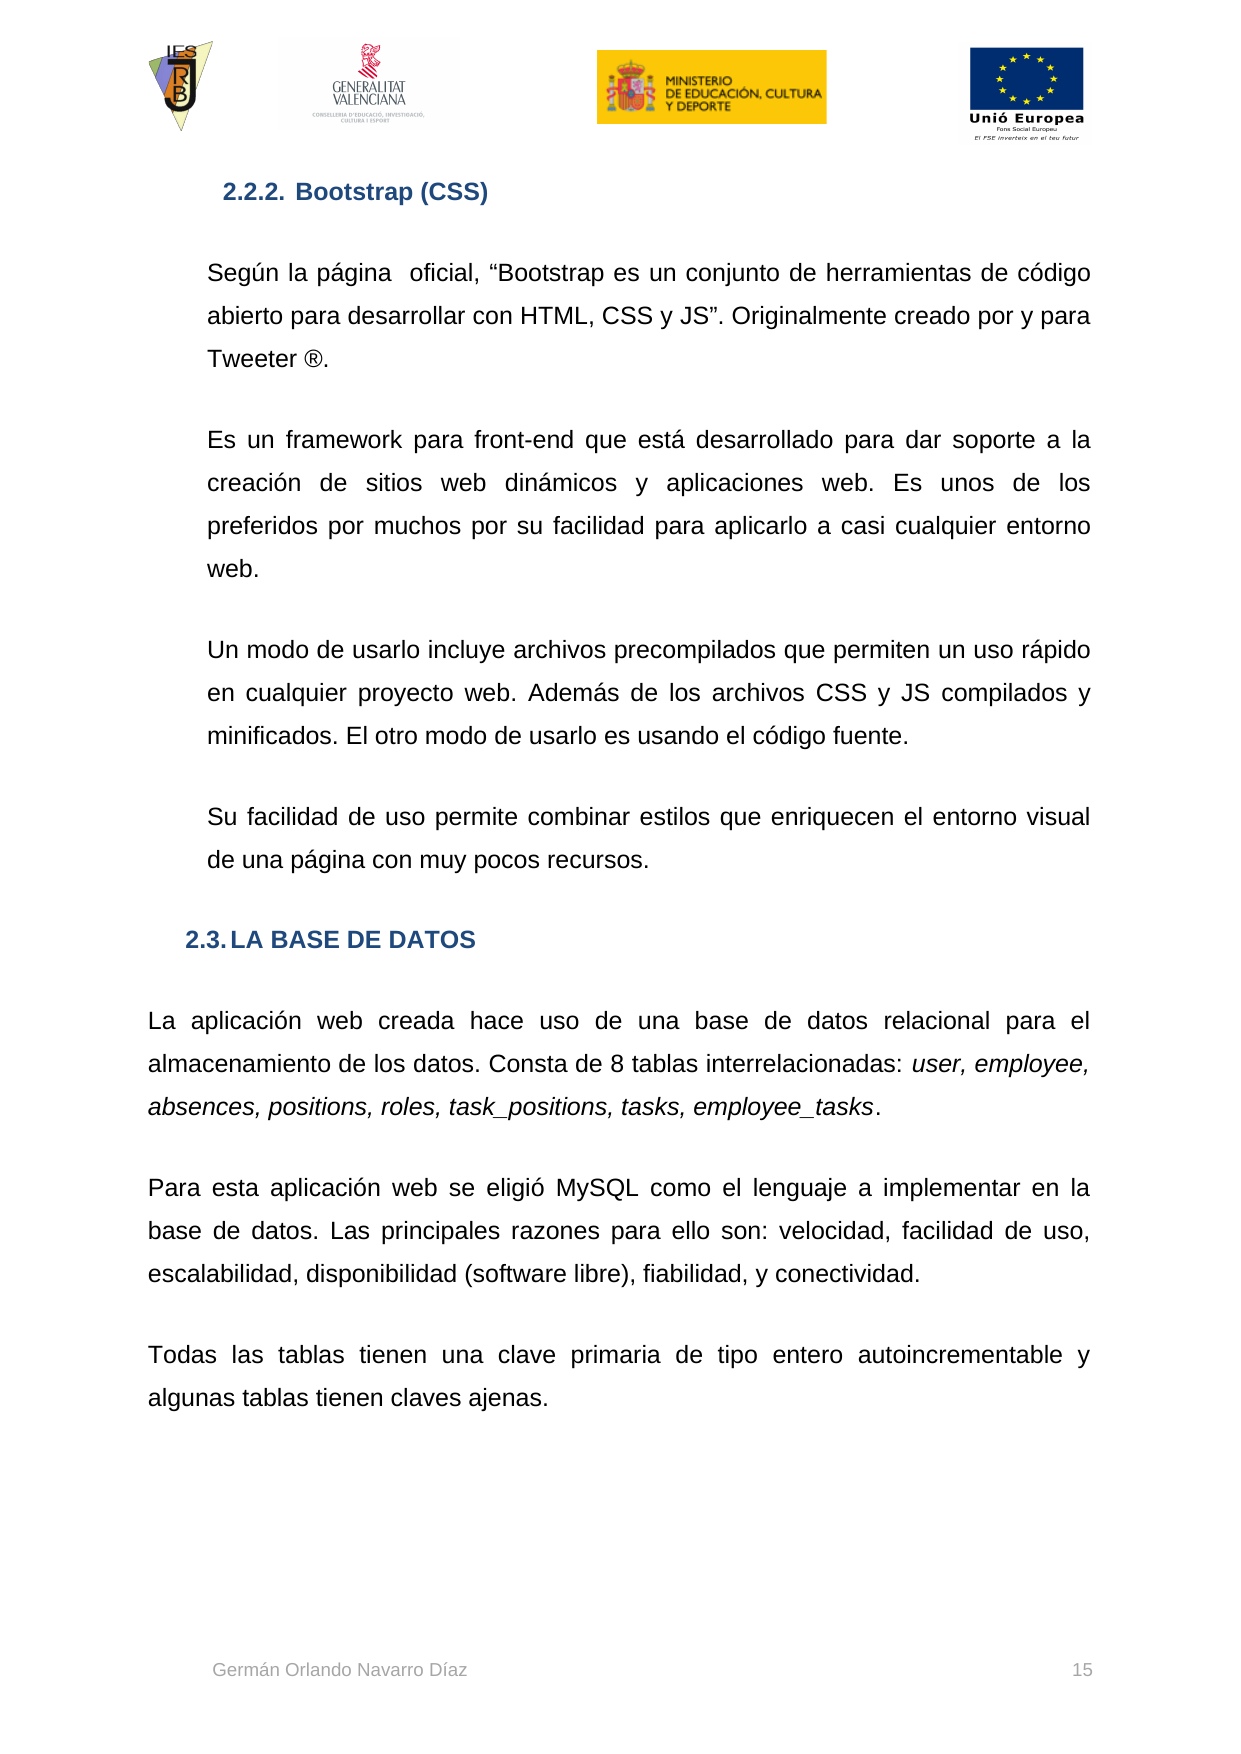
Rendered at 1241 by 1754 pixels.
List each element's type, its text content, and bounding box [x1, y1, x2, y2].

subtitle LA BASE DE DATOS [185, 925, 1092, 954]
text Todas las tablas tienen una clave primaria de tipo entero autoincrementable y algunas tablas tienen claves ajenas. [148, 1340, 1092, 1412]
text Su facilidad de uso permite combinar estilos que enriquecen el entorno visual de una página con muy pocos recursos. [207, 802, 1092, 873]
text Un modo de usarlo incluye archivos precompilados que permiten un uso rápido en cualquier proyecto web. Además de los archivos CSS y JS compilados y minificados. El otro modo de usarlo es usando el código fuente. [207, 635, 1092, 750]
text La aplicación web creada hace uso de una base de datos relacional para el almacenamiento de los datos. Consta de 8 tablas interrelacionadas: user, employee, absences, positions, roles, task_positions, tasks, employee_tasks. [148, 1006, 1092, 1121]
picture [958, 42, 1093, 145]
picture [278, 37, 460, 130]
text Es un framework para front-end que está desarrollado para dar soporte a la creación de sitios web dinámicos y aplicaciones web. Es unos de los preferidos por muchos por su facilidad para aplicarlo a casi cualquier entorno web. [207, 425, 1092, 583]
text Según la página oficial, “Bootstrap es un conjunto de herramientas de código abierto para desarrollar con HTML, CSS y JS”. Originalmente creado por y para Tweeter ®. [207, 258, 1092, 373]
subtitle Bootstrap (CSS) [223, 177, 1092, 206]
picture [597, 50, 827, 124]
text Para esta aplicación web se eligió MySQL como el lenguaje a implementar en la base de datos. Las principales razones para ello son: velocidad, facilidad de uso, escalabilidad, disponibilidad (software libre), fiabilidad, y conectividad. [148, 1173, 1092, 1288]
picture [148, 41, 213, 131]
